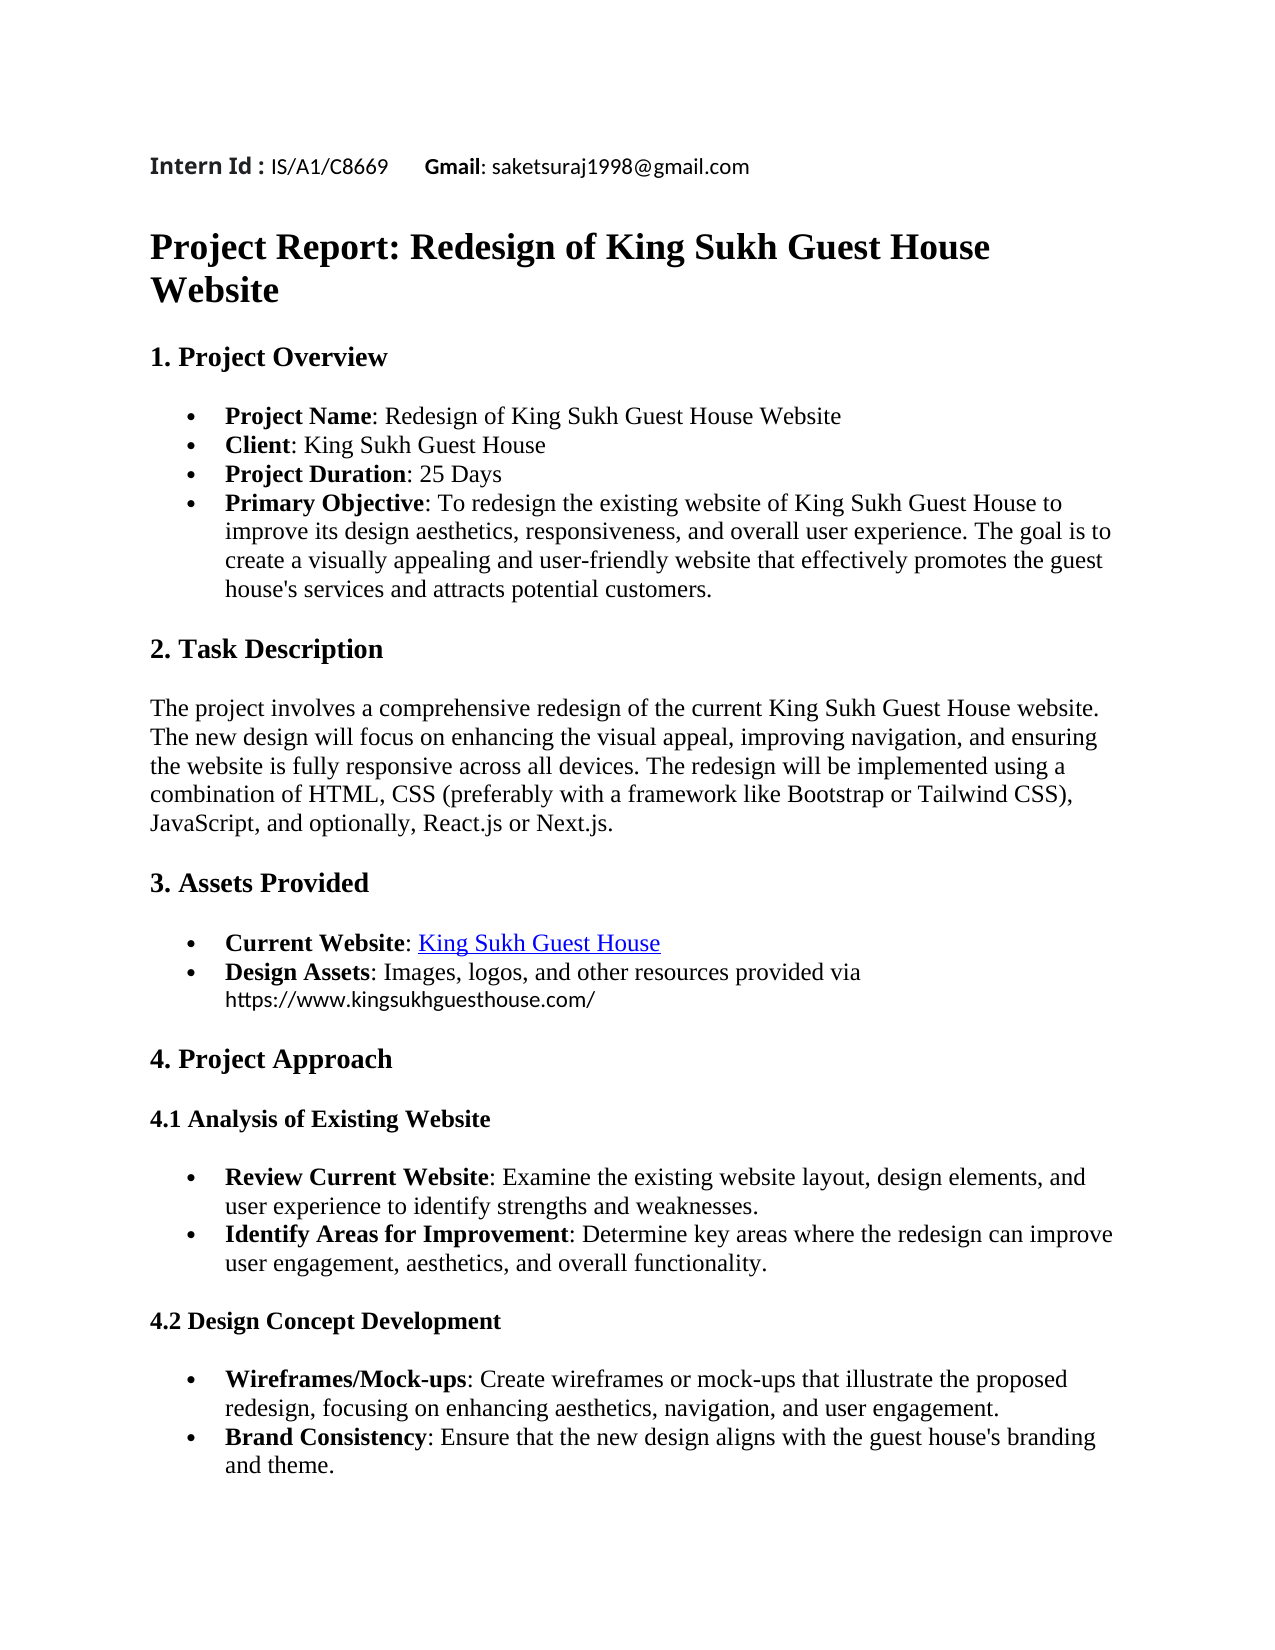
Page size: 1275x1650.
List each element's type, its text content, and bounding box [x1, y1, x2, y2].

list Identify Areas for Improvement: Determine key areas where the redesign can improve user engagement, aesthetics, and overall functionality. [187, 1219, 1125, 1277]
text 4.2 Design Concept Development [150, 1306, 1125, 1335]
list Review Current Website: Examine the existing website layout, design elements, and user experience to identify strengths and weaknesses. [187, 1162, 1125, 1219]
text 1. Project Overview [150, 340, 1125, 372]
list Client: King Sukh Guest House [187, 430, 1125, 459]
list Project Duration: 25 Days [187, 459, 1125, 488]
list Project Name: Redesign of King Sukh Guest House Website [187, 401, 1125, 430]
text 4. Project Approach [150, 1042, 1125, 1075]
list Brand Consistency: Ensure that the new design aligns with the guest house's branding and theme. [187, 1422, 1125, 1479]
text The project involves a comprehensive redesign of the current King Sukh Guest House website. The new design will focus on enhancing the visual appeal, improving navigation, and ensuring the website is fully responsive across all devices. The redesign will be implemented using a combination of HTML, CSS (preferably with a framework like Bootstrap or Tailwind CSS), JavaScript, and optionally, React.js or Next.js. [150, 693, 1125, 837]
list Current Website: King Sukh Guest House [187, 928, 1125, 957]
list Primary Objective: To redesign the existing website of King Sukh Guest House to improve its design aesthetics, responsiveness, and overall user experience. The goal is to create a visually appealing and user-friendly website that effectively promotes the guest house's services and attracts potential customers. [187, 488, 1125, 603]
text 2. Task Description [150, 632, 1125, 664]
text 4.1 Analysis of Existing Website [150, 1104, 1125, 1133]
text Intern Id : IS/A1/C8669 Gmail: saketsuraj1998@gmail.com Project Report: Redesign of King Sukh Guest House Website [150, 150, 1125, 311]
list Design Assets: Images, logos, and other resources provided via https://www.kingsukhguesthouse.com/ [187, 957, 1125, 1013]
text 3. Assets Provided [150, 866, 1125, 899]
list Wireframes/Mock-ups: Create wireframes or mock-ups that illustrate the proposed redesign, focusing on enhancing aesthetics, navigation, and user engagement. [187, 1364, 1125, 1422]
